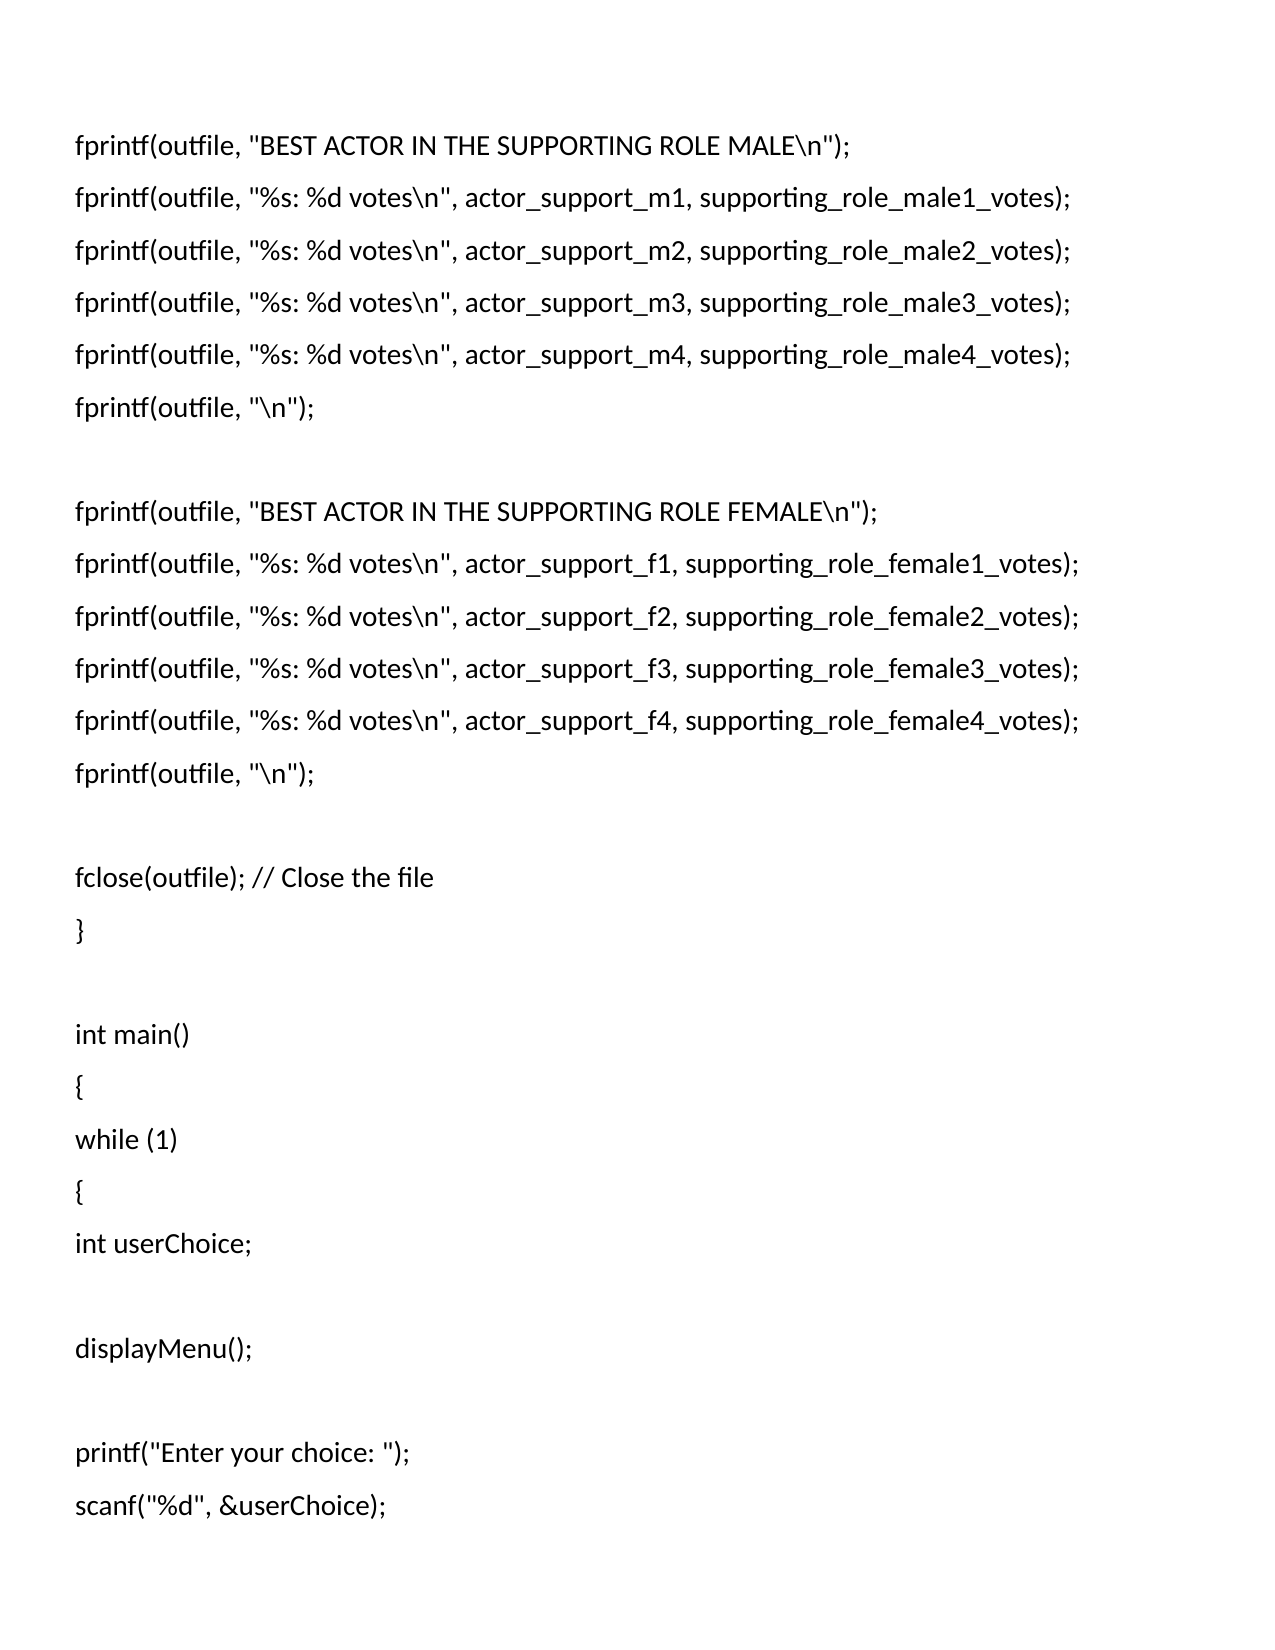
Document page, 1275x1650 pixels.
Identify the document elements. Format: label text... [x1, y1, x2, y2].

text { [75, 1173, 1200, 1209]
text int main() [75, 1016, 1200, 1052]
text } [75, 912, 1200, 947]
text fprintf(outfile, "BEST ACTOR IN THE SUPPORTING ROLE MALE\n"); [75, 127, 1200, 163]
text fprintf(outfile, "%s: %d votes\n", actor_support_m3, supporting_role_male3_votes); [75, 284, 1200, 320]
text int userChoice; [75, 1225, 1200, 1261]
text fclose(outfile); // Close the file [75, 859, 1200, 895]
text fprintf(outfile, "%s: %d votes\n", actor_support_f1, supporting_role_female1_votes); [75, 546, 1200, 581]
text fprintf(outfile, "%s: %d votes\n", actor_support_f3, supporting_role_female3_votes); [75, 650, 1200, 686]
text fprintf(outfile, "%s: %d votes\n", actor_support_f4, supporting_role_female4_votes); [75, 702, 1200, 738]
text while (1) [75, 1121, 1200, 1156]
text displayMenu(); [75, 1330, 1200, 1366]
text fprintf(outfile, "\n"); [75, 755, 1200, 790]
text fprintf(outfile, "%s: %d votes\n", actor_support_f2, supporting_role_female2_votes); [75, 598, 1200, 633]
text fprintf(outfile, "\n"); [75, 389, 1200, 424]
text fprintf(outfile, "BEST ACTOR IN THE SUPPORTING ROLE FEMALE\n"); [75, 493, 1200, 529]
text scanf("%d", &userChoice); [75, 1487, 1200, 1522]
text fprintf(outfile, "%s: %d votes\n", actor_support_m1, supporting_role_male1_votes); [75, 179, 1200, 215]
text printf("Enter your choice: "); [75, 1434, 1200, 1470]
text fprintf(outfile, "%s: %d votes\n", actor_support_m2, supporting_role_male2_votes); [75, 232, 1200, 267]
text fprintf(outfile, "%s: %d votes\n", actor_support_m4, supporting_role_male4_votes); [75, 336, 1200, 372]
text { [75, 1068, 1200, 1104]
